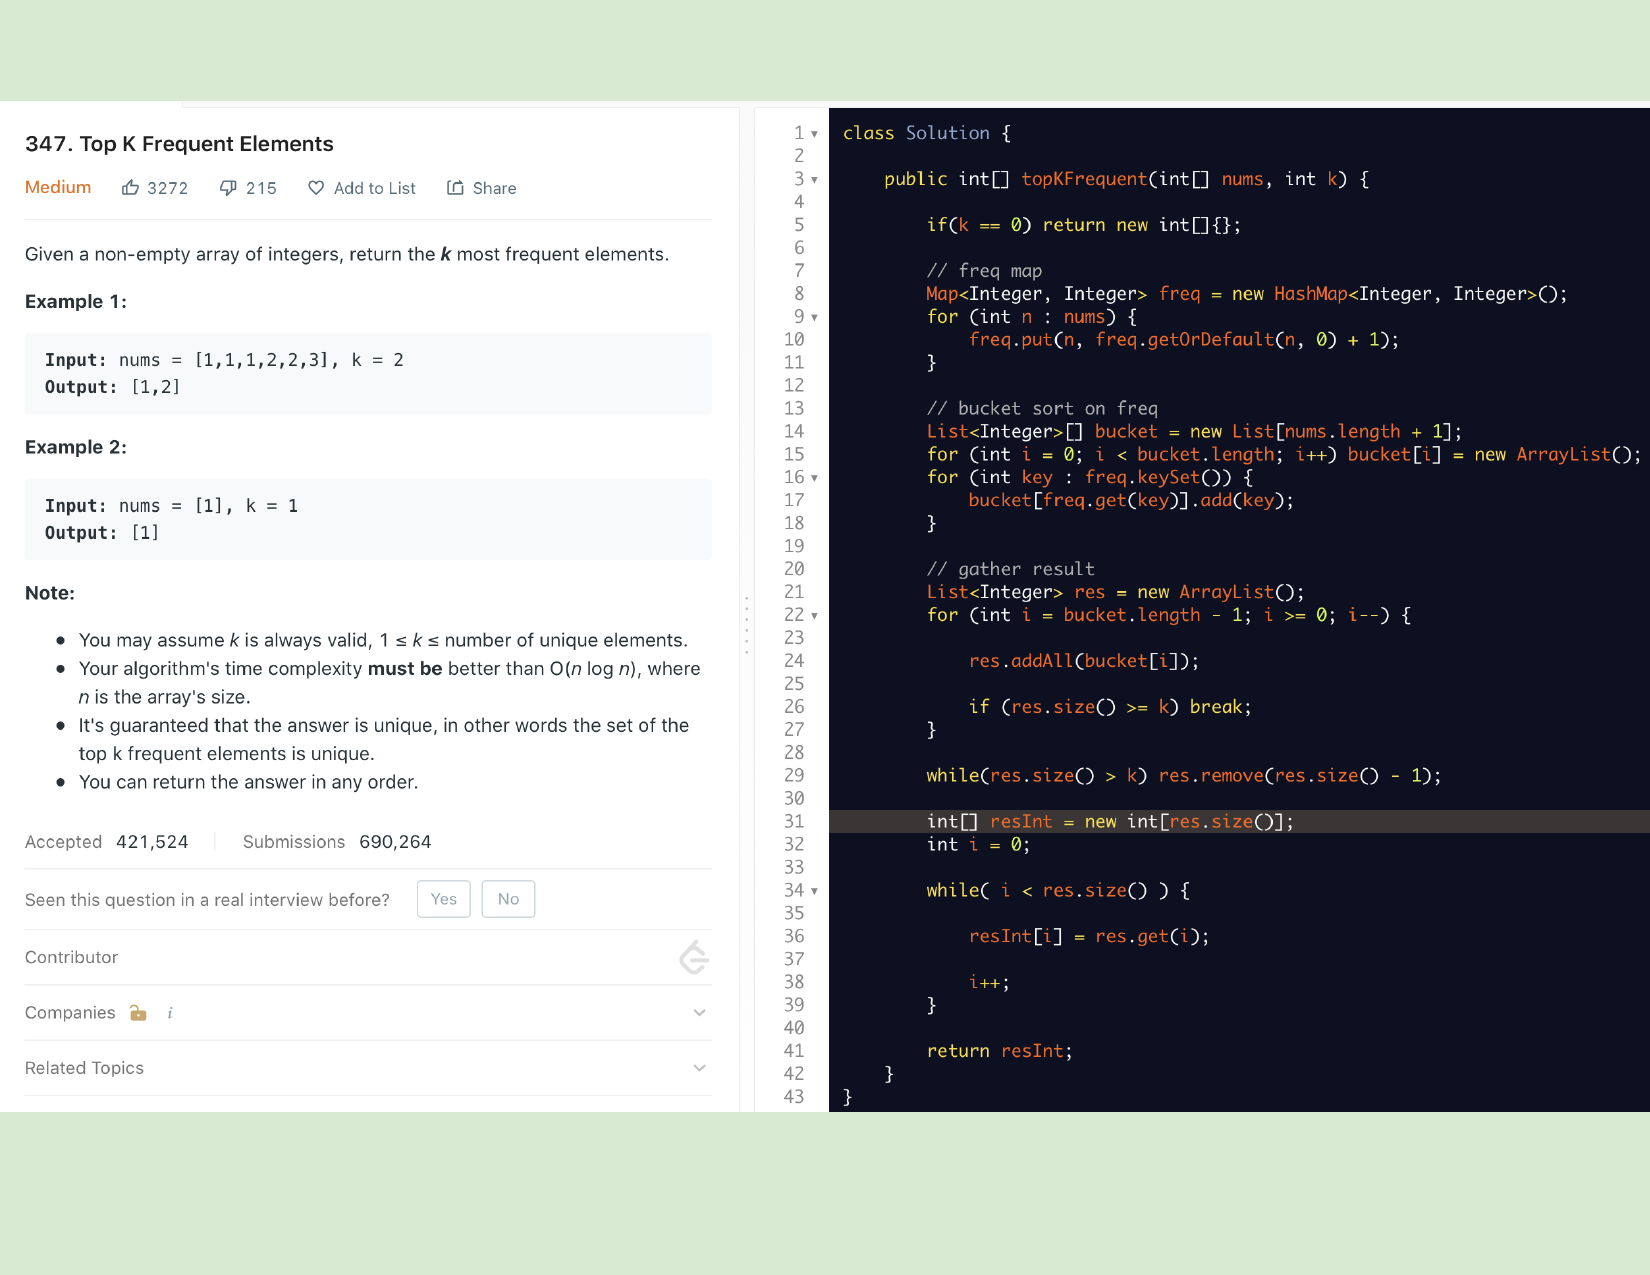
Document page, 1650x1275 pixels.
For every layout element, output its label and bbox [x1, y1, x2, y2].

picture [0, 101, 1650, 1112]
